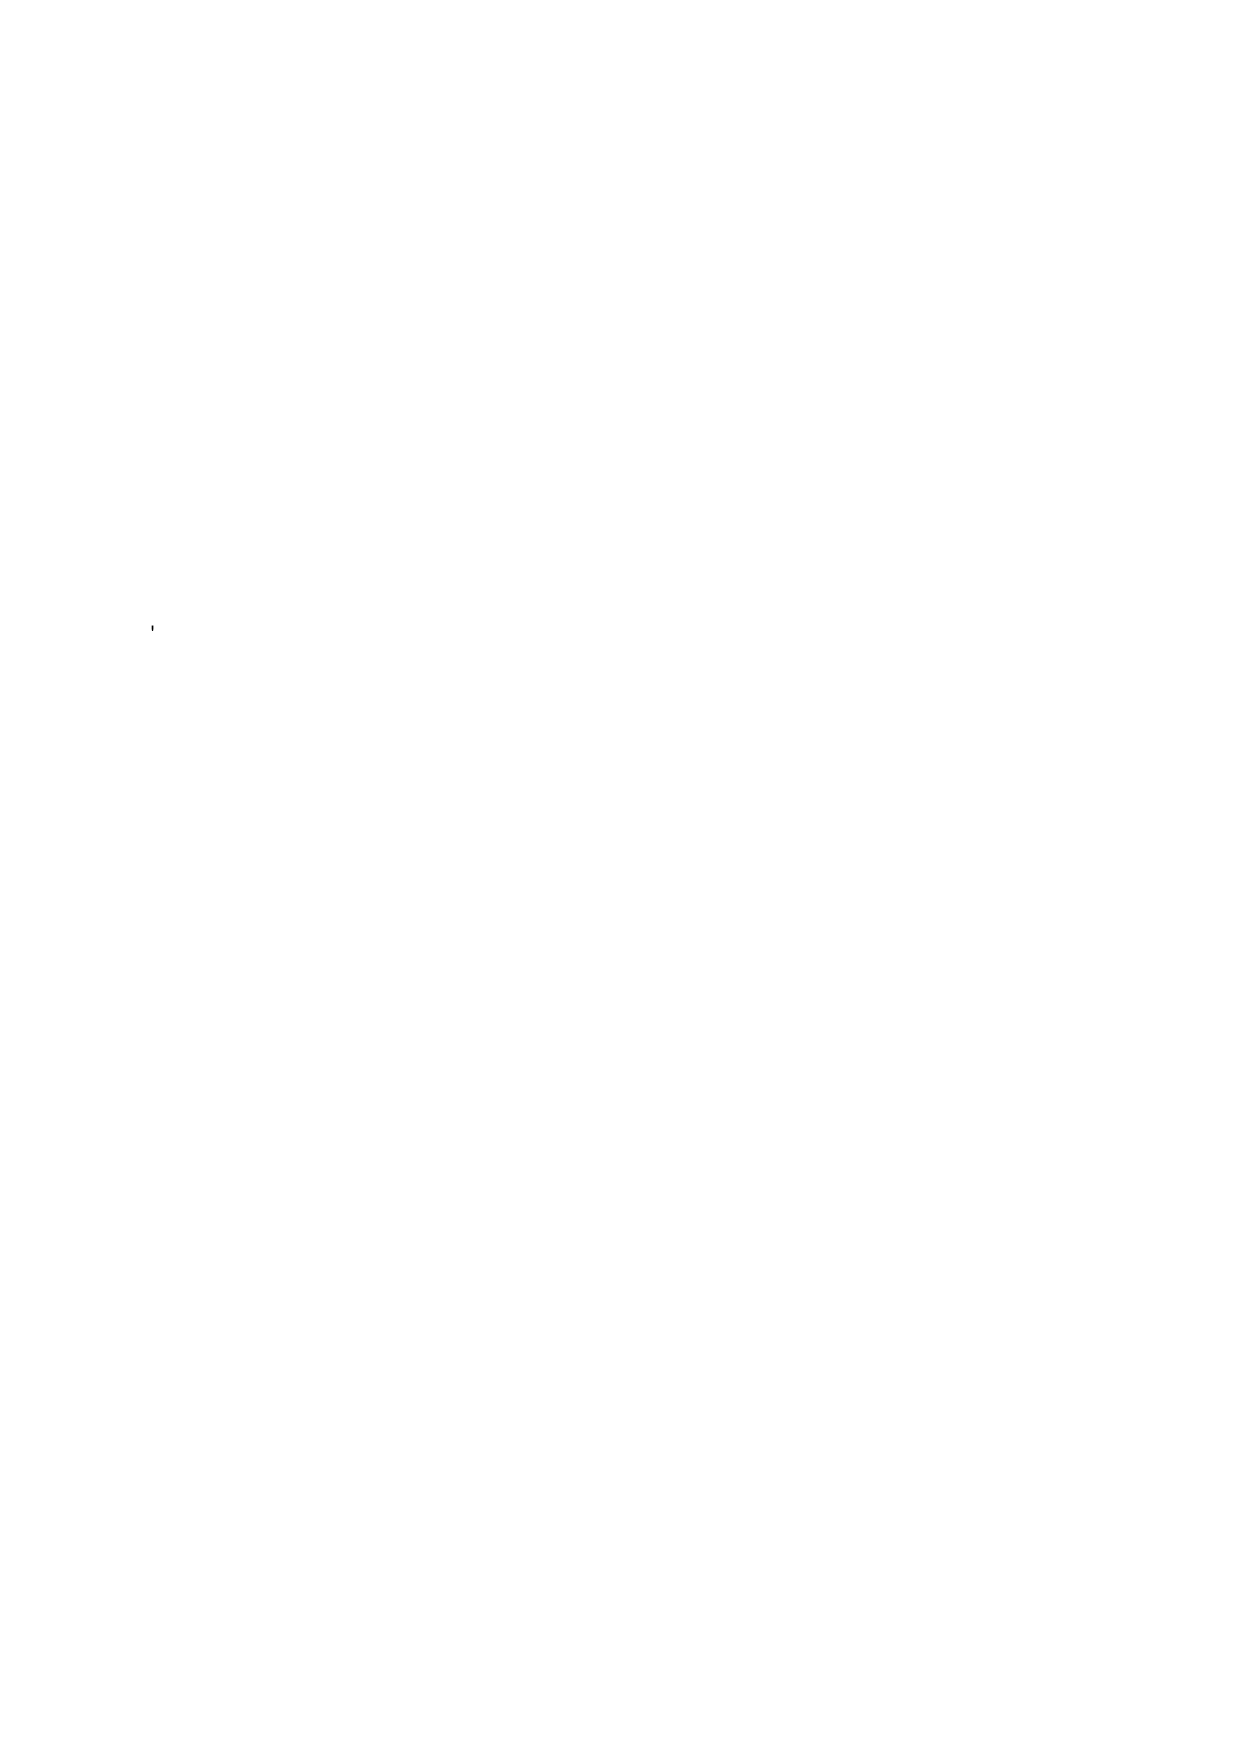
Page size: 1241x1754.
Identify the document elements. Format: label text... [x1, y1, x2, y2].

text ' [150, 619, 1090, 647]
